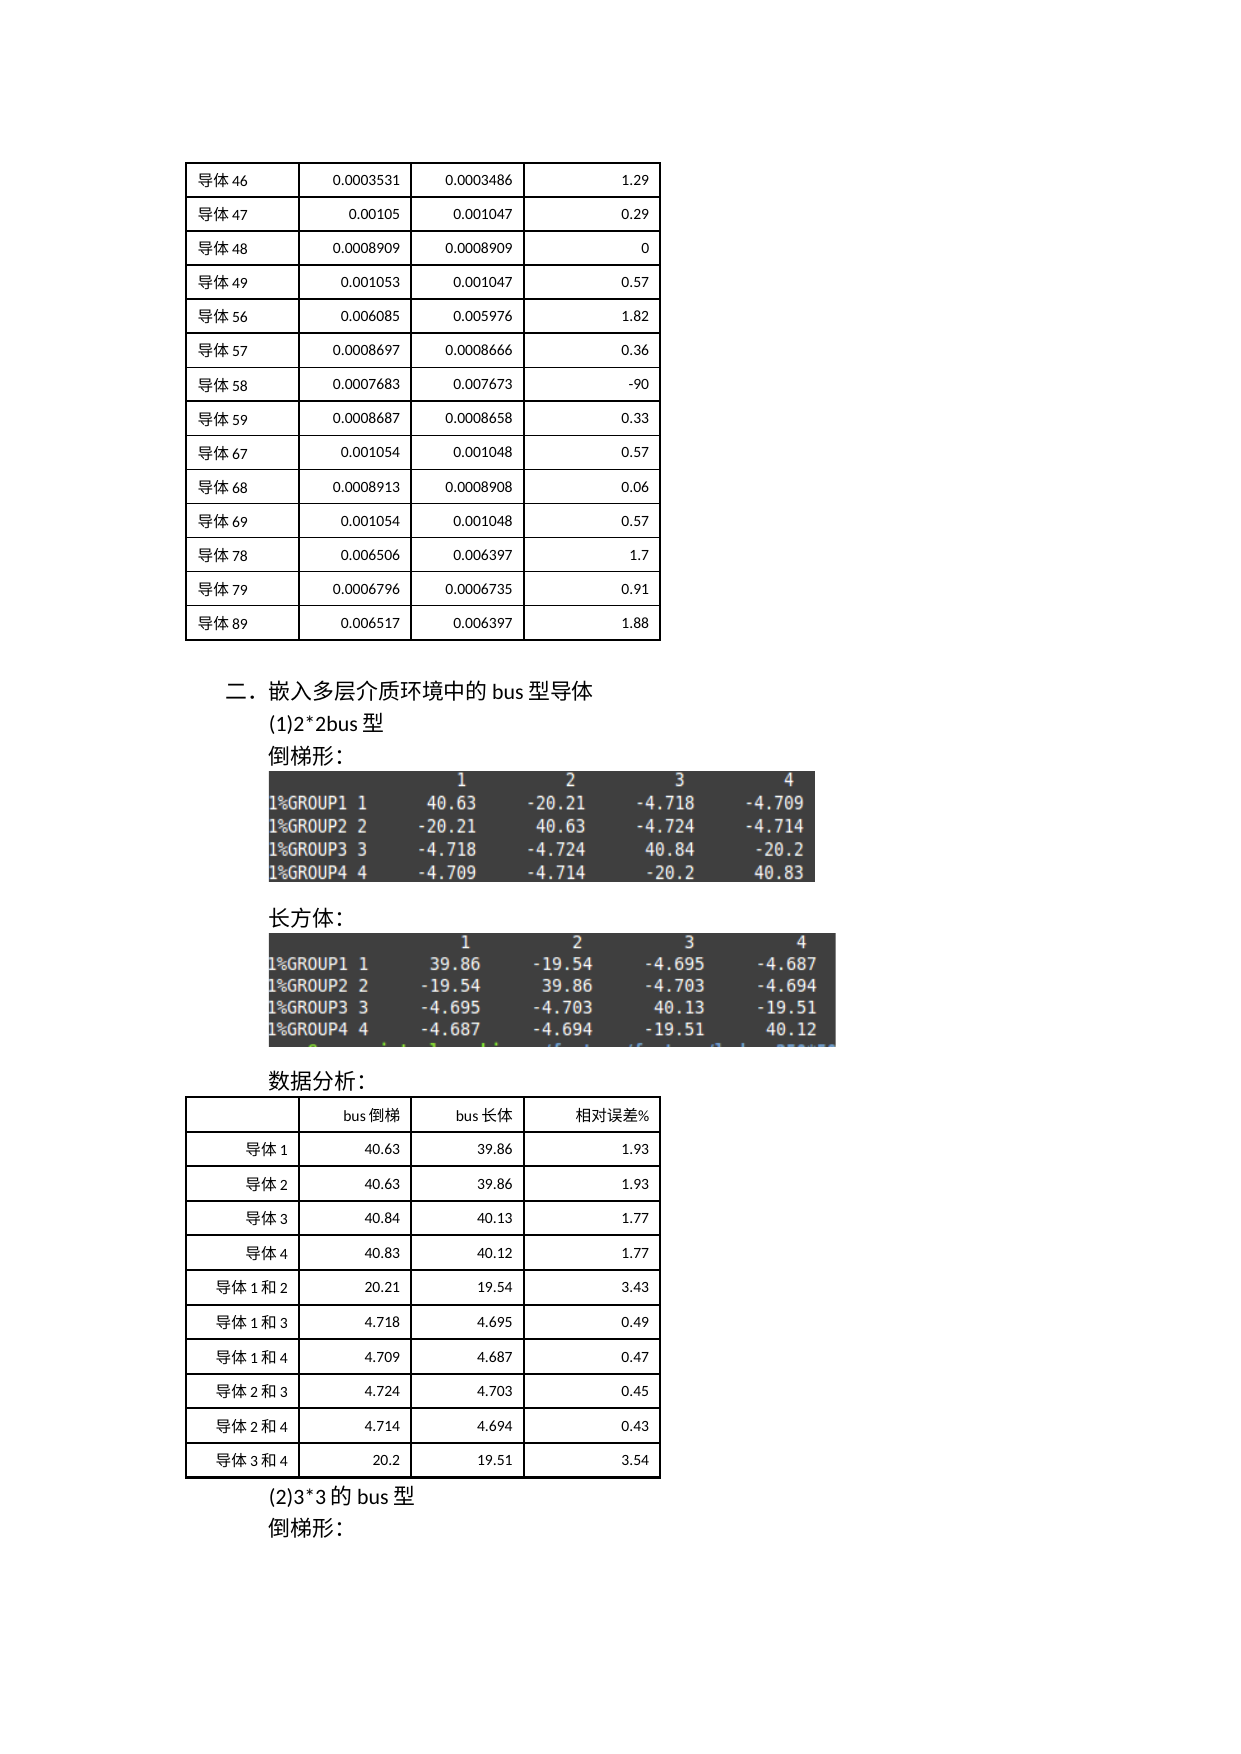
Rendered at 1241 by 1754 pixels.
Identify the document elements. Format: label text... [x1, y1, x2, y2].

table_cell 20.21 [300, 1271, 410, 1303]
table_header bus长体 [412, 1098, 523, 1131]
table_cell 39.86 [412, 1133, 523, 1165]
table_cell 导体3和4 [187, 1444, 298, 1476]
table_cell 导体4 [187, 1236, 298, 1269]
table_cell 导体79 [187, 572, 298, 605]
table_cell 1.29 [525, 164, 659, 196]
table_cell 1.77 [525, 1202, 659, 1234]
table_cell 4.709 [300, 1340, 410, 1373]
table_cell 0.47 [525, 1340, 659, 1373]
table_cell 4.703 [412, 1375, 523, 1407]
table_cell 0.91 [525, 572, 659, 605]
table_cell 0.43 [525, 1409, 659, 1442]
table_cell 3.43 [525, 1271, 659, 1303]
table_cell 0.0008909 [300, 232, 410, 264]
table_cell 0.0003531 [300, 164, 410, 196]
list (2)3*3的bus型 [269, 1478, 1053, 1511]
table_cell 导体47 [187, 198, 298, 230]
table_cell 0.0008666 [412, 334, 523, 366]
list 数据分析： [269, 1063, 1053, 1096]
table_cell 40.84 [300, 1202, 410, 1234]
table_cell 导体2和4 [187, 1409, 298, 1442]
table_cell 导体2和3 [187, 1375, 298, 1407]
table_cell 3.54 [525, 1444, 659, 1476]
table_cell 导体68 [187, 470, 298, 503]
table_cell 导体48 [187, 232, 298, 264]
table_cell 导体69 [187, 504, 298, 537]
picture [268, 933, 836, 1047]
table_cell 0.0008909 [412, 232, 523, 264]
table_header [187, 1098, 298, 1131]
table_cell 0.0007683 [300, 368, 410, 400]
table_cell 40.12 [412, 1236, 523, 1269]
table_cell 40.83 [300, 1236, 410, 1269]
table_cell 0.00105 [300, 198, 410, 230]
table_cell 1.82 [525, 300, 659, 332]
table_cell 0.006085 [300, 300, 410, 332]
table_cell 0.001053 [300, 266, 410, 298]
table_cell 0.006506 [300, 538, 410, 571]
text 二．嵌入多层介质环境中的bus型导体 [225, 673, 1053, 706]
table_cell 0.57 [525, 504, 659, 537]
table_cell 0.006397 [412, 538, 523, 571]
table_cell 导体1和4 [187, 1340, 298, 1373]
table_cell 导体49 [187, 266, 298, 298]
table_cell 导体1和2 [187, 1271, 298, 1303]
table_cell 1.77 [525, 1236, 659, 1269]
list (1)2*2bus型 [269, 706, 1053, 738]
table_cell 导体59 [187, 402, 298, 434]
table_cell 0.0003486 [412, 164, 523, 196]
table_cell 0.001048 [412, 504, 523, 537]
table_cell 0.57 [525, 436, 659, 468]
table_cell 0 [525, 232, 659, 264]
table_cell 0.06 [525, 470, 659, 503]
table_cell 0.0006735 [412, 572, 523, 605]
table_cell 0.0008908 [412, 470, 523, 503]
list 倒梯形： [269, 1511, 1053, 1543]
table_cell 导体3 [187, 1202, 298, 1234]
table_cell 4.687 [412, 1340, 523, 1373]
list 倒梯形： [269, 738, 1053, 771]
table_cell 19.54 [412, 1271, 523, 1303]
table_cell 4.714 [300, 1409, 410, 1442]
table_cell 4.718 [300, 1306, 410, 1338]
table_cell 19.51 [412, 1444, 523, 1476]
table_cell 1.88 [525, 606, 659, 639]
table_cell 0.57 [525, 266, 659, 298]
table_cell 1.93 [525, 1133, 659, 1165]
table_cell 39.86 [412, 1167, 523, 1200]
list 长方体： [269, 901, 1053, 933]
table_cell 导体78 [187, 538, 298, 571]
table_cell 40.63 [300, 1167, 410, 1200]
table_header bus倒梯 [300, 1098, 410, 1131]
table_cell -90 [525, 368, 659, 400]
table_cell 20.2 [300, 1444, 410, 1476]
table_cell 导体1和3 [187, 1306, 298, 1338]
table_cell 0.33 [525, 402, 659, 434]
table_cell 0.0008658 [412, 402, 523, 434]
table_cell 1.93 [525, 1167, 659, 1200]
table_cell 0.0008913 [300, 470, 410, 503]
table_cell 0.0008697 [300, 334, 410, 366]
table_cell 1.7 [525, 538, 659, 571]
table_cell 0.001054 [300, 504, 410, 537]
table_cell 导体89 [187, 606, 298, 639]
table_cell 40.13 [412, 1202, 523, 1234]
table_cell 4.724 [300, 1375, 410, 1407]
table_cell 0.005976 [412, 300, 523, 332]
picture [268, 771, 815, 882]
table_cell 0.0008687 [300, 402, 410, 434]
table_cell 导体46 [187, 164, 298, 196]
table_cell 0.001048 [412, 436, 523, 468]
table_cell 0.29 [525, 198, 659, 230]
table_cell 4.694 [412, 1409, 523, 1442]
table_cell 0.006517 [300, 606, 410, 639]
table_cell 0.0006796 [300, 572, 410, 605]
table_cell 0.36 [525, 334, 659, 366]
table_cell 导体57 [187, 334, 298, 366]
table_cell 0.001047 [412, 266, 523, 298]
table_cell 导体1 [187, 1133, 298, 1165]
table_cell 0.45 [525, 1375, 659, 1407]
table_cell 0.007673 [412, 368, 523, 400]
table_cell 0.001047 [412, 198, 523, 230]
table_cell 4.695 [412, 1306, 523, 1338]
table_cell 导体58 [187, 368, 298, 400]
table_cell 0.006397 [412, 606, 523, 639]
table_header 相对误差% [525, 1098, 659, 1131]
table_cell 0.001054 [300, 436, 410, 468]
table_cell 0.49 [525, 1306, 659, 1338]
table_cell 40.63 [300, 1133, 410, 1165]
table_cell 导体2 [187, 1167, 298, 1200]
table_cell 导体56 [187, 300, 298, 332]
table_cell 导体67 [187, 436, 298, 468]
